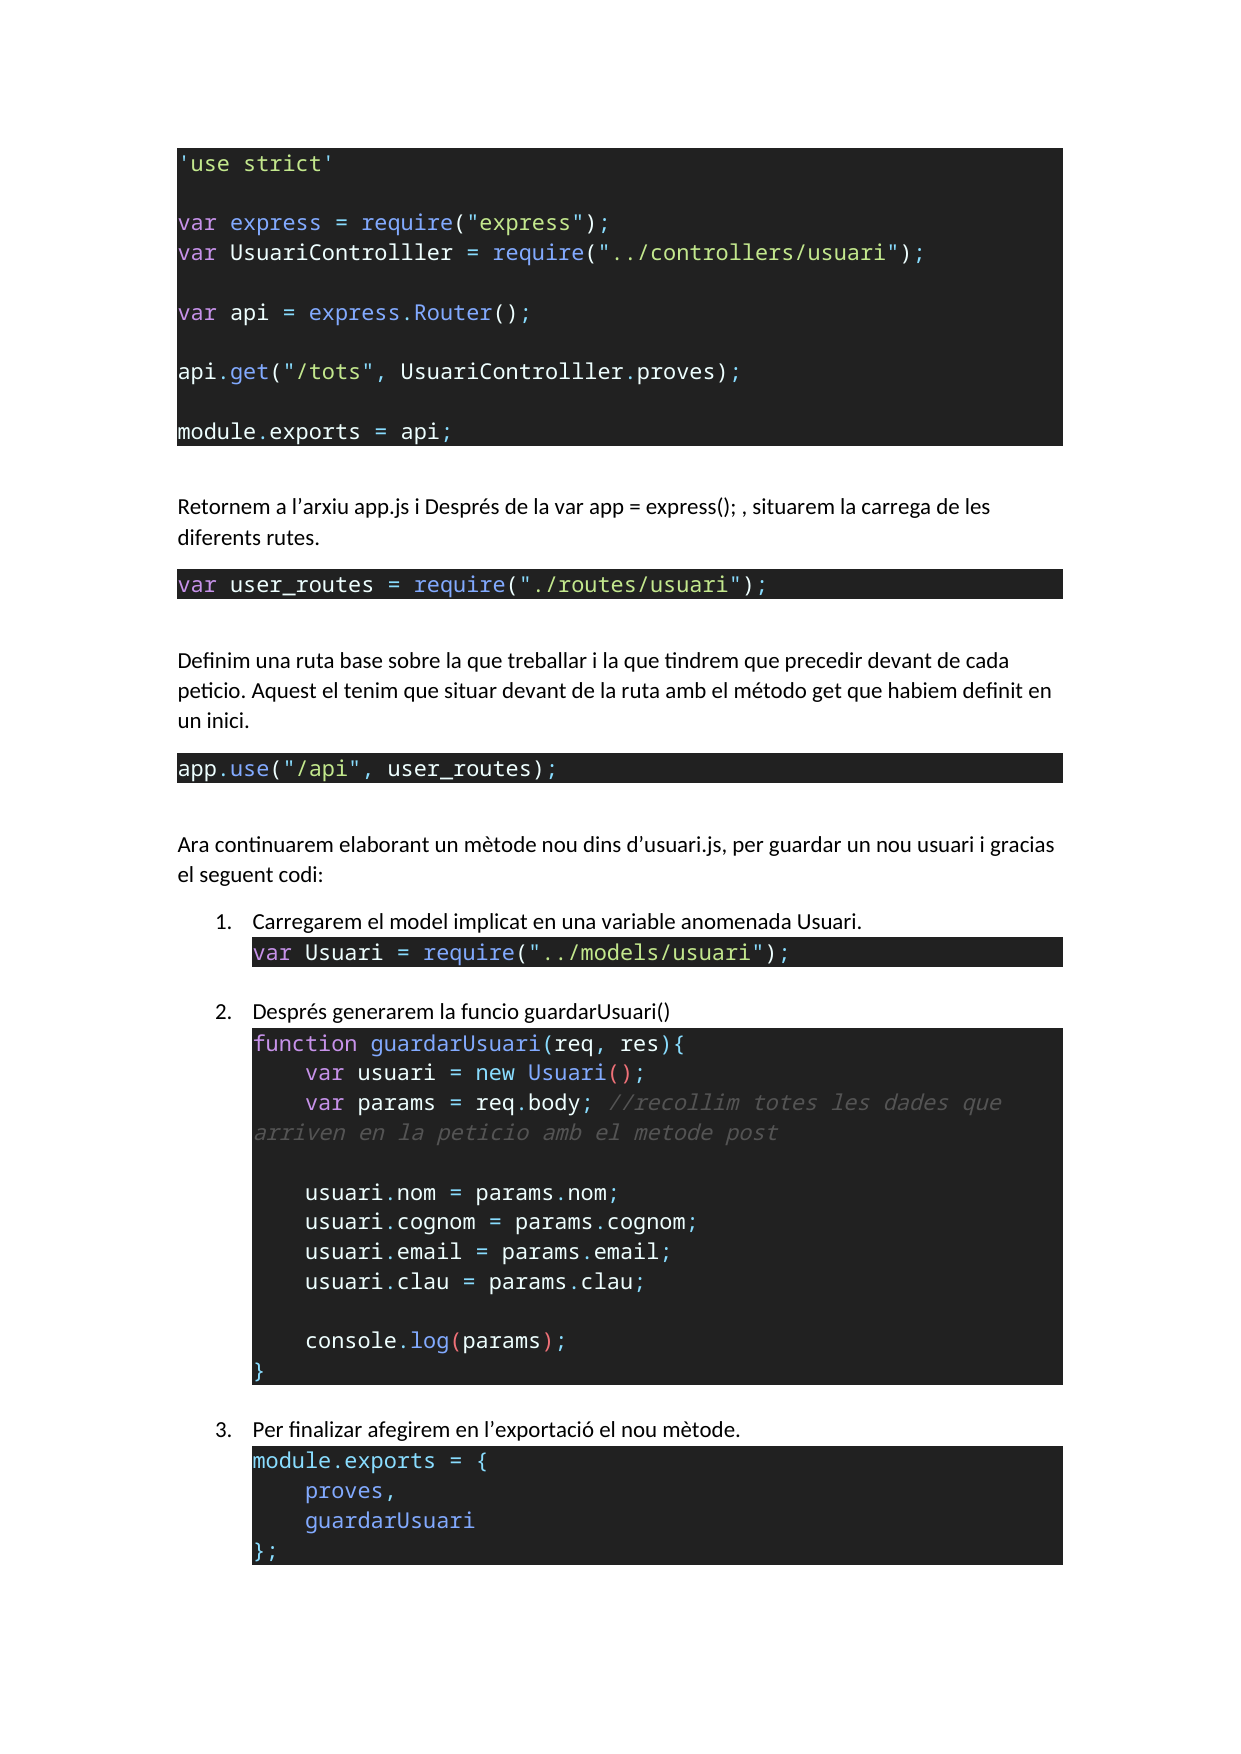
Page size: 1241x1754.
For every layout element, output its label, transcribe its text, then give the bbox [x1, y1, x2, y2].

list } [252, 1355, 1063, 1385]
list usuari.clau = params.clau; [252, 1266, 1063, 1296]
list module.exports = { [252, 1446, 1063, 1475]
list function guardarUsuari(req, res){ [252, 1028, 1063, 1057]
text var api = express.Router(); [177, 297, 1063, 326]
list var params = req.body; //recollim totes les dades que arriven en la peticio amb el metode post [252, 1087, 1063, 1147]
text Definim una ruta base sobre la que treballar i la que tindrem que precedir devant de cada peticio. Aquest el tenim que situar devant de la ruta amb el método get que habiem definit en un inici. [177, 646, 1063, 734]
text var express = require("express"); [177, 207, 1063, 237]
list guardarUsuari [252, 1505, 1063, 1535]
list usuari.nom = params.nom; [252, 1177, 1063, 1206]
list }; [252, 1535, 1063, 1565]
list Carregarem el model implicat en una variable anomenada Usuari. [215, 907, 1063, 935]
text Retornem a l’arxiu app.js i Després de la var app = express(); , situarem la carrega de les diferents rutes. [177, 492, 1063, 551]
text api.get("/tots", UsuariControlller.proves); [177, 356, 1063, 386]
text var user_routes = require("./routes/usuari"); [177, 569, 1063, 599]
list Per finalizar afegirem en l’exportació el nou mètode. [215, 1415, 1063, 1443]
list Després generarem la funcio guardarUsuari() [215, 997, 1063, 1025]
text Ara continuarem elaborant un mètode nou dins d’usuari.js, per guardar un nou usuari i gracias el seguent codi: [177, 830, 1063, 888]
list var usuari = new Usuari(); [252, 1057, 1063, 1087]
text 'use strict' [177, 148, 1063, 177]
text module.exports = api; [177, 416, 1063, 446]
list var Usuari = require("../models/usuari"); [252, 937, 1063, 967]
text var UsuariControlller = require("../controllers/usuari"); [177, 237, 1063, 267]
list console.log(params); [252, 1326, 1063, 1355]
list usuari.email = params.email; [252, 1236, 1063, 1266]
list proves, [252, 1475, 1063, 1505]
text app.use("/api", user_routes); [177, 753, 1063, 783]
list usuari.cognom = params.cognom; [252, 1206, 1063, 1236]
